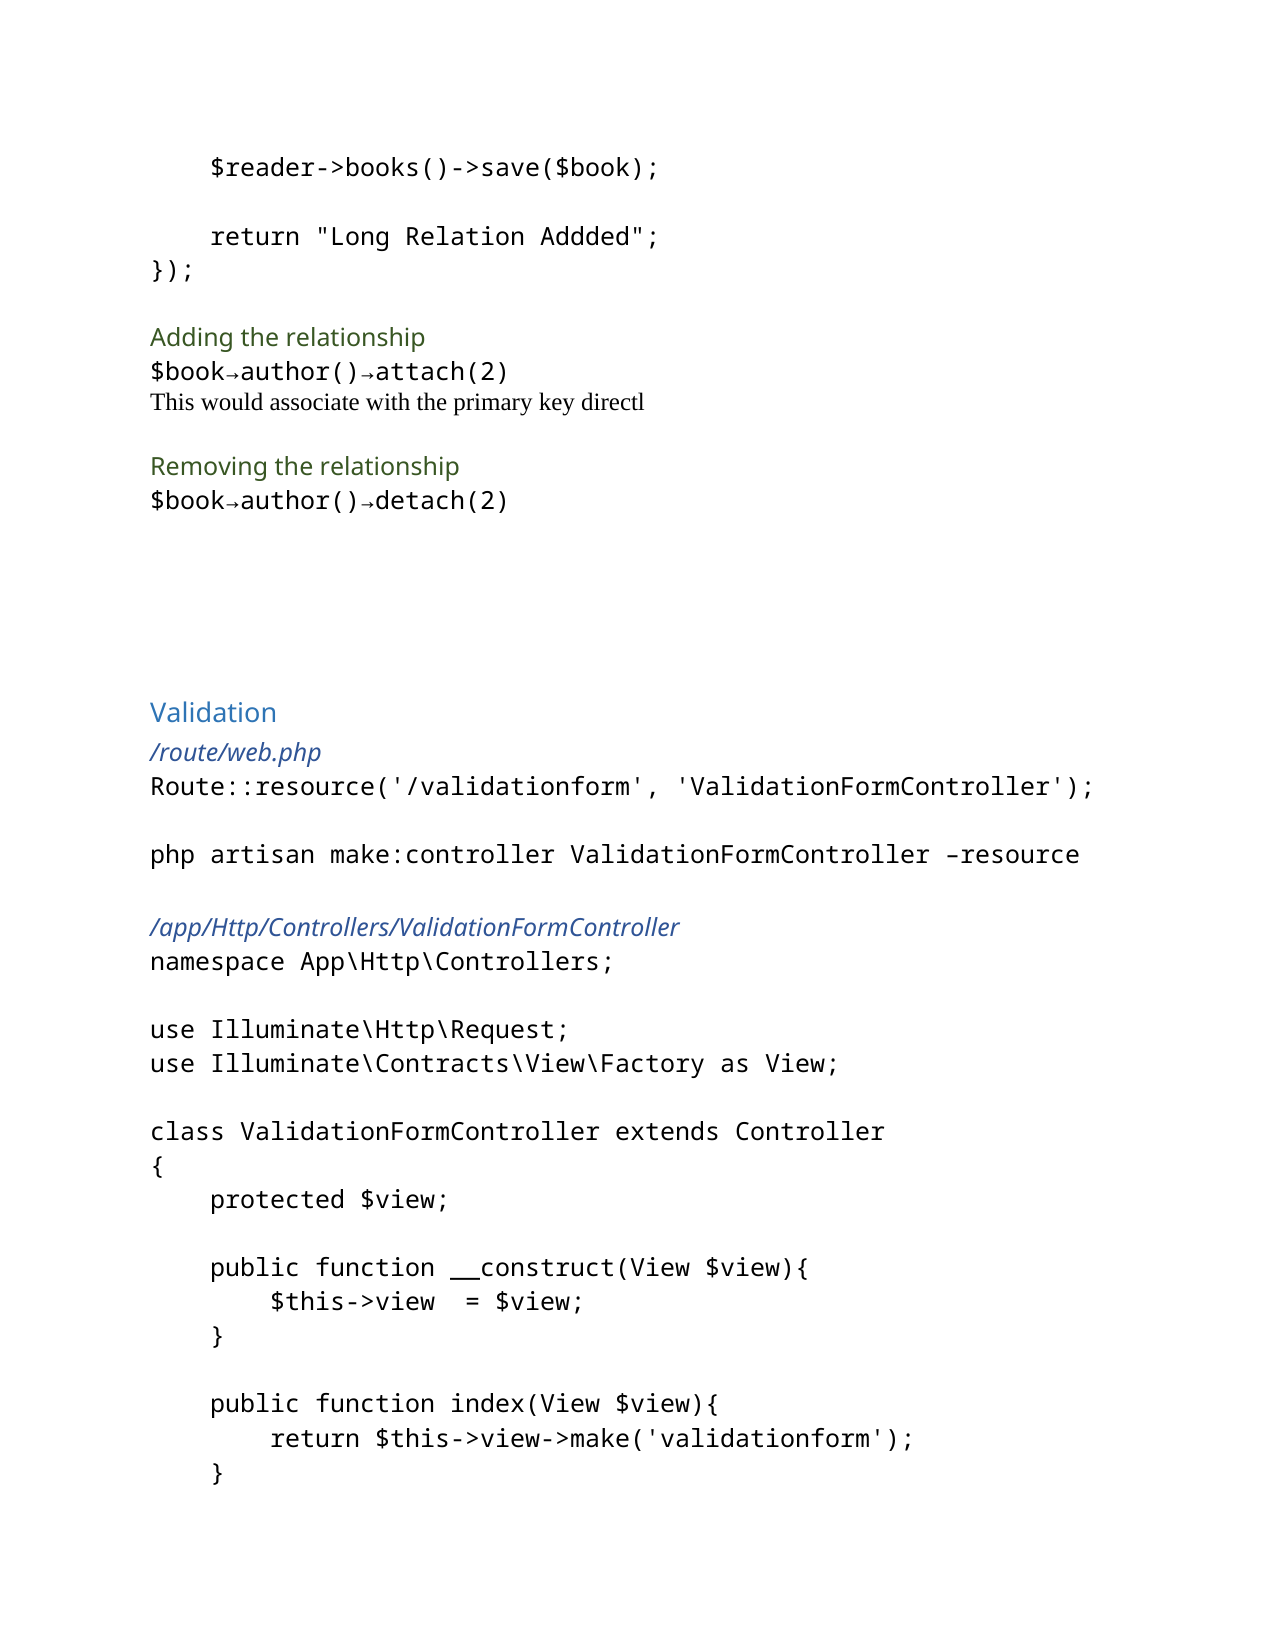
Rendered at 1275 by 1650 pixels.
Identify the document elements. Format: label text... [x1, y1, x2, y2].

text $book→author()→attach(2) [150, 353, 1125, 387]
subtitle Validation [150, 694, 1125, 731]
text public function index(View $view){ [150, 1386, 1125, 1420]
text $this->view = $view; [150, 1284, 1125, 1318]
text This would associate with the primary key directl [150, 387, 1125, 416]
text } [150, 1318, 1125, 1352]
text return "Long Relation Addded"; [150, 218, 1125, 252]
text namespace App\Http\Controllers; [150, 943, 1125, 977]
subtitle Removing the relationship [150, 449, 1125, 483]
text use Illuminate\Http\Request; [150, 1011, 1125, 1046]
text php artisan make:controller ValidationFormController –resource [150, 837, 1125, 871]
text Route::resource('/validationform', 'ValidationFormController'); [150, 769, 1125, 803]
text public function __construct(View $view){ [150, 1250, 1125, 1284]
text { [150, 1148, 1125, 1182]
text class ValidationFormController extends Controller [150, 1114, 1125, 1148]
text $reader->books()->save($book); [150, 150, 1125, 184]
subtitle /route/web.php [150, 735, 1125, 769]
text }); [150, 252, 1125, 286]
subtitle Adding the relationship [150, 319, 1125, 353]
text protected $view; [150, 1182, 1125, 1216]
text return $this->view->make('validationform'); [150, 1420, 1125, 1454]
text use Illuminate\Contracts\View\Factory as View; [150, 1046, 1125, 1079]
text $book→author()→detach(2) [150, 483, 1125, 517]
text } [150, 1454, 1125, 1488]
subtitle /app/Http/Controllers/ValidationFormController [150, 909, 1125, 943]
